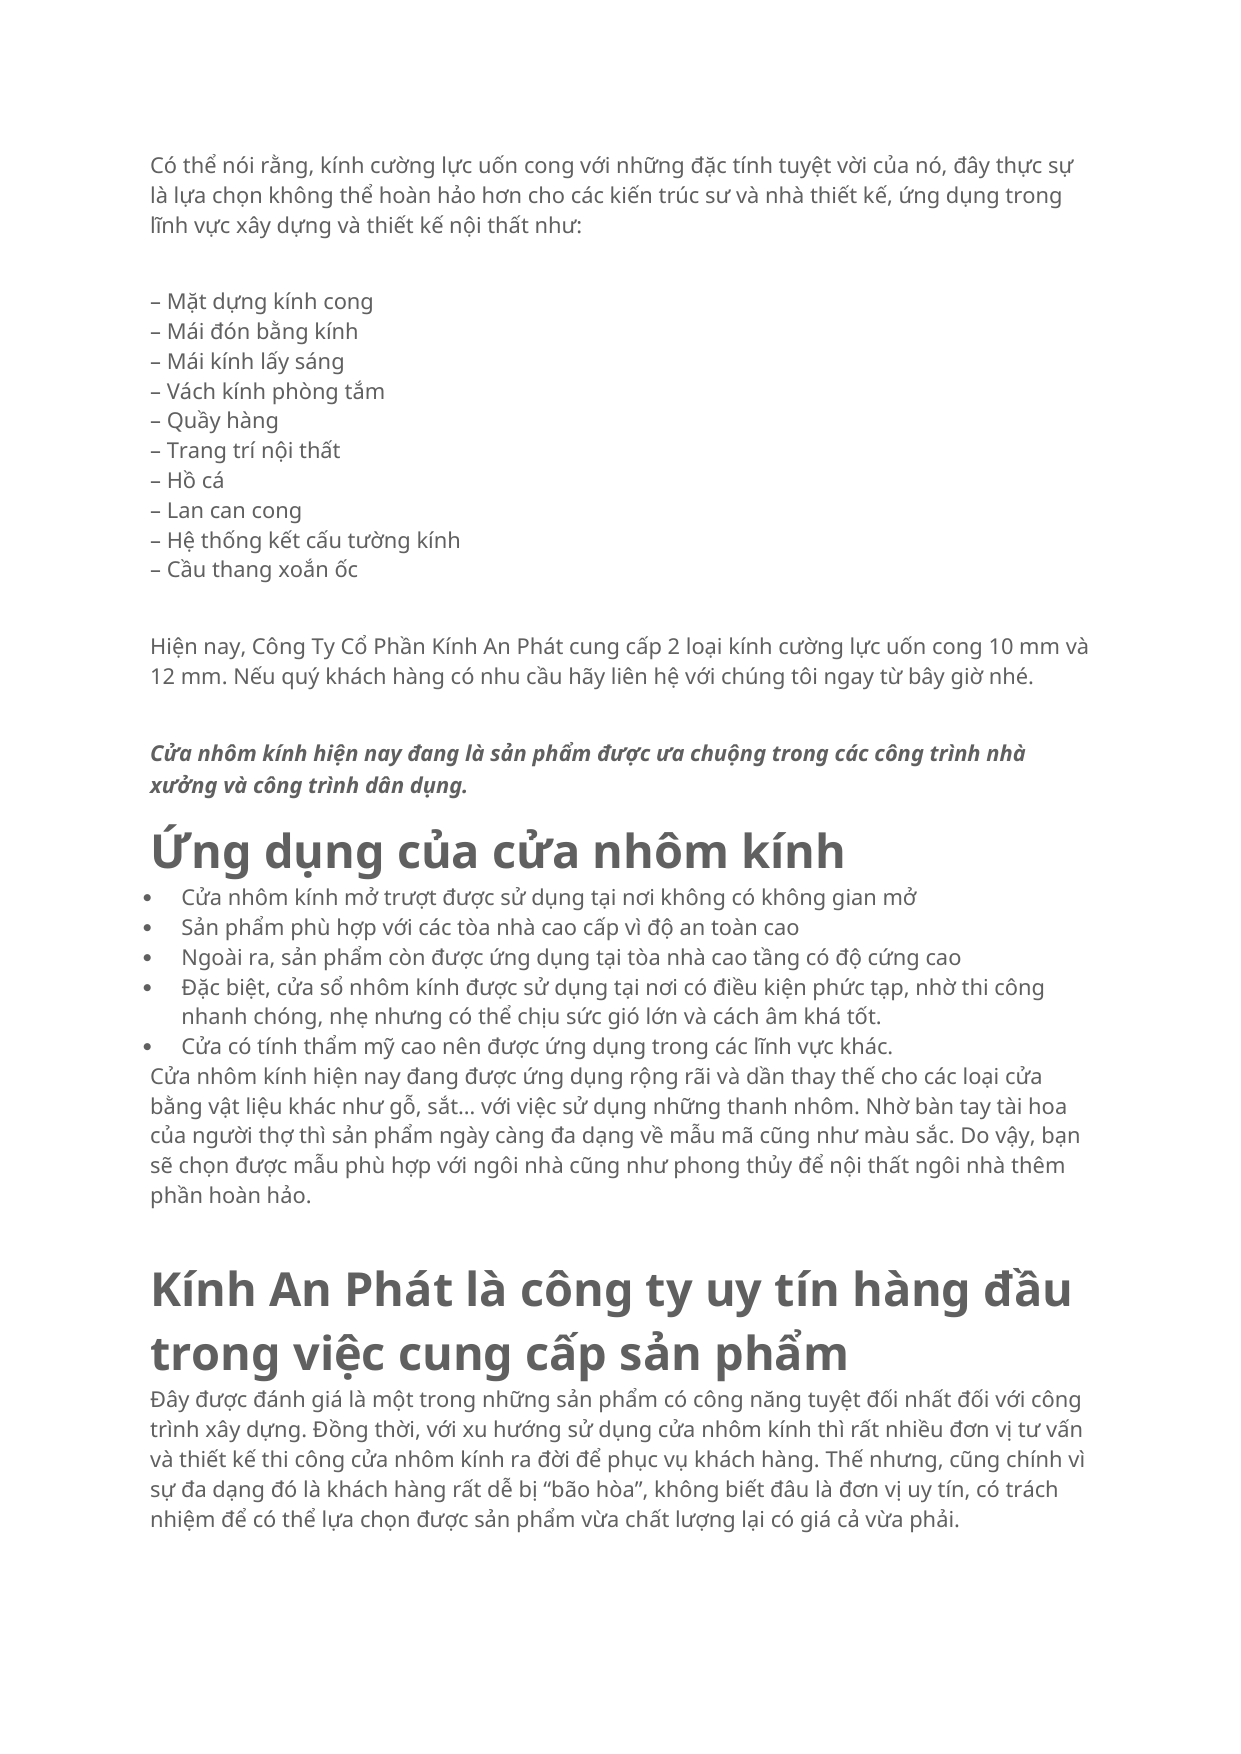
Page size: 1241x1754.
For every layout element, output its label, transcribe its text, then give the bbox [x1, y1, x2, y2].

list Ngoài ra, sản phẩm còn được ứng dụng tại tòa nhà cao tầng có độ cứng cao [144, 942, 1090, 972]
subtitle Ứng dụng của cửa nhôm kính [150, 818, 1090, 882]
subtitle Kính An Phát là công ty uy tín hàng đầu trong việc cung cấp sản phẩm [150, 1257, 1090, 1384]
text Cửa nhôm kính hiện nay đang được ứng dụng rộng rãi và dần thay thế cho các loại cửa bằng vật liệu khác như gỗ, sắt… với việc sử dụng những thanh nhôm. Nhờ bàn tay tài hoa của người thợ thì sản phẩm ngày càng đa dạng về mẫu mã cũng như màu sắc. Do vậy, bạn sẽ chọn được mẫu phù hợp với ngôi nhà cũng như phong thủy để nội thất ngôi nhà thêm phần hoàn hảo. [150, 1061, 1090, 1210]
text Đây được đánh giá là một trong những sản phẩm có công năng tuyệt đối nhất đối với công trình xây dựng. Đồng thời, với xu hướng sử dụng cửa nhôm kính thì rất nhiều đơn vị tư vấn và thiết kế thi công cửa nhôm kính ra đời để phục vụ khách hàng. Thế nhưng, cũng chính vì sự đa dạng đó là khách hàng rất dễ bị “bão hòa”, không biết đâu là đơn vị uy tín, có trách nhiệm để có thể lựa chọn được sản phẩm vừa chất lượng lại có giá cả vừa phải. [150, 1384, 1090, 1533]
text Hiện nay, Công Ty Cổ Phần Kính An Phát cung cấp 2 loại kính cường lực uốn cong 10 mm và 12 mm. Nếu quý khách hàng có nhu cầu hãy liên hệ với chúng tôi ngay từ bây giờ nhé. [150, 631, 1090, 691]
text Cửa nhôm kính hiện nay đang là sản phẩm được ưa chuộng trong các công trình nhà xưởng và công trình dân dụng. [150, 737, 1090, 799]
list Sản phẩm phù hợp với các tòa nhà cao cấp vì độ an toàn cao [144, 912, 1090, 942]
text Có thể nói rằng, kính cường lực uốn cong với những đặc tính tuyệt vời của nó, đây thực sự là lựa chọn không thể hoàn hảo hơn cho các kiến trúc sư và nhà thiết kế, ứng dụng trong lĩnh vực xây dựng và thiết kế nội thất như: [150, 150, 1090, 239]
text – Mặt dựng kính cong – Mái đón bằng kính – Mái kính lấy sáng – Vách kính phòng tắm – Quầy hàng – Trang trí nội thất – Hồ cá – Lan can cong – Hệ thống kết cấu tường kính – Cầu thang xoắn ốc [150, 286, 1090, 584]
list Đặc biệt, cửa sổ nhôm kính được sử dụng tại nơi có điều kiện phức tạp, nhờ thi công nhanh chóng, nhẹ nhưng có thể chịu sức gió lớn và cách âm khá tốt. [144, 972, 1090, 1031]
list Cửa nhôm kính mở trượt được sử dụng tại nơi không có không gian mở [144, 882, 1090, 912]
list Cửa có tính thẩm mỹ cao nên được ứng dụng trong các lĩnh vực khác. [144, 1031, 1090, 1061]
